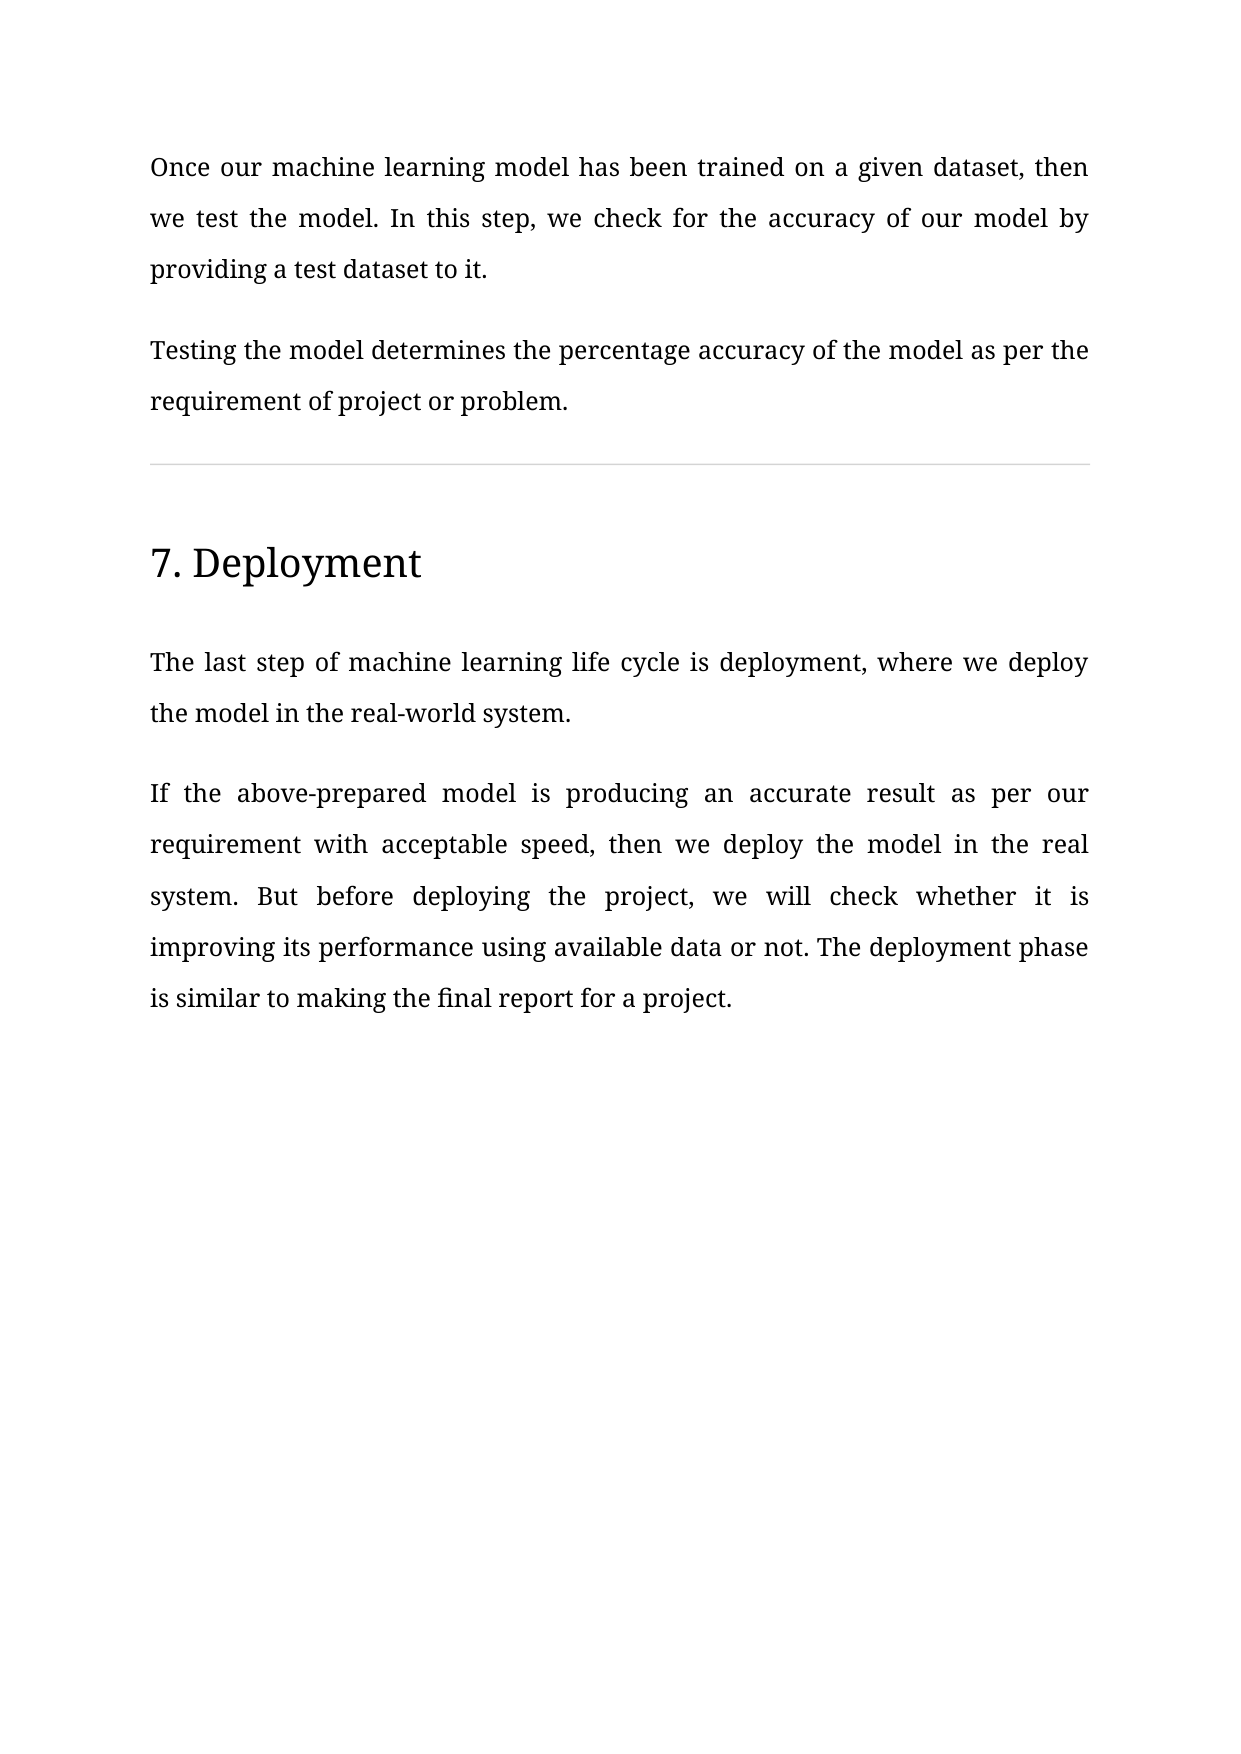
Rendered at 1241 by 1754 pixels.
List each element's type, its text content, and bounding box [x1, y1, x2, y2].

subtitle 7. Deployment [150, 535, 1090, 589]
text If the above-prepared model is producing an accurate result as per our requirement with acceptable speed, then we deploy the model in the real system. But before deploying the project, we will check whether it is improving its performance using available data or not. The deployment phase is similar to making the final report for a project. [150, 776, 1090, 1014]
text Testing the model determines the percentage accuracy of the model as per the requirement of project or problem. [150, 332, 1090, 417]
text The last step of machine learning life cycle is deployment, where we deploy the model in the real-world system. [150, 645, 1090, 730]
text Once our machine learning model has been trained on a given dataset, then we test the model. In this step, we check for the accuracy of our model by providing a test dataset to it. [150, 150, 1090, 286]
